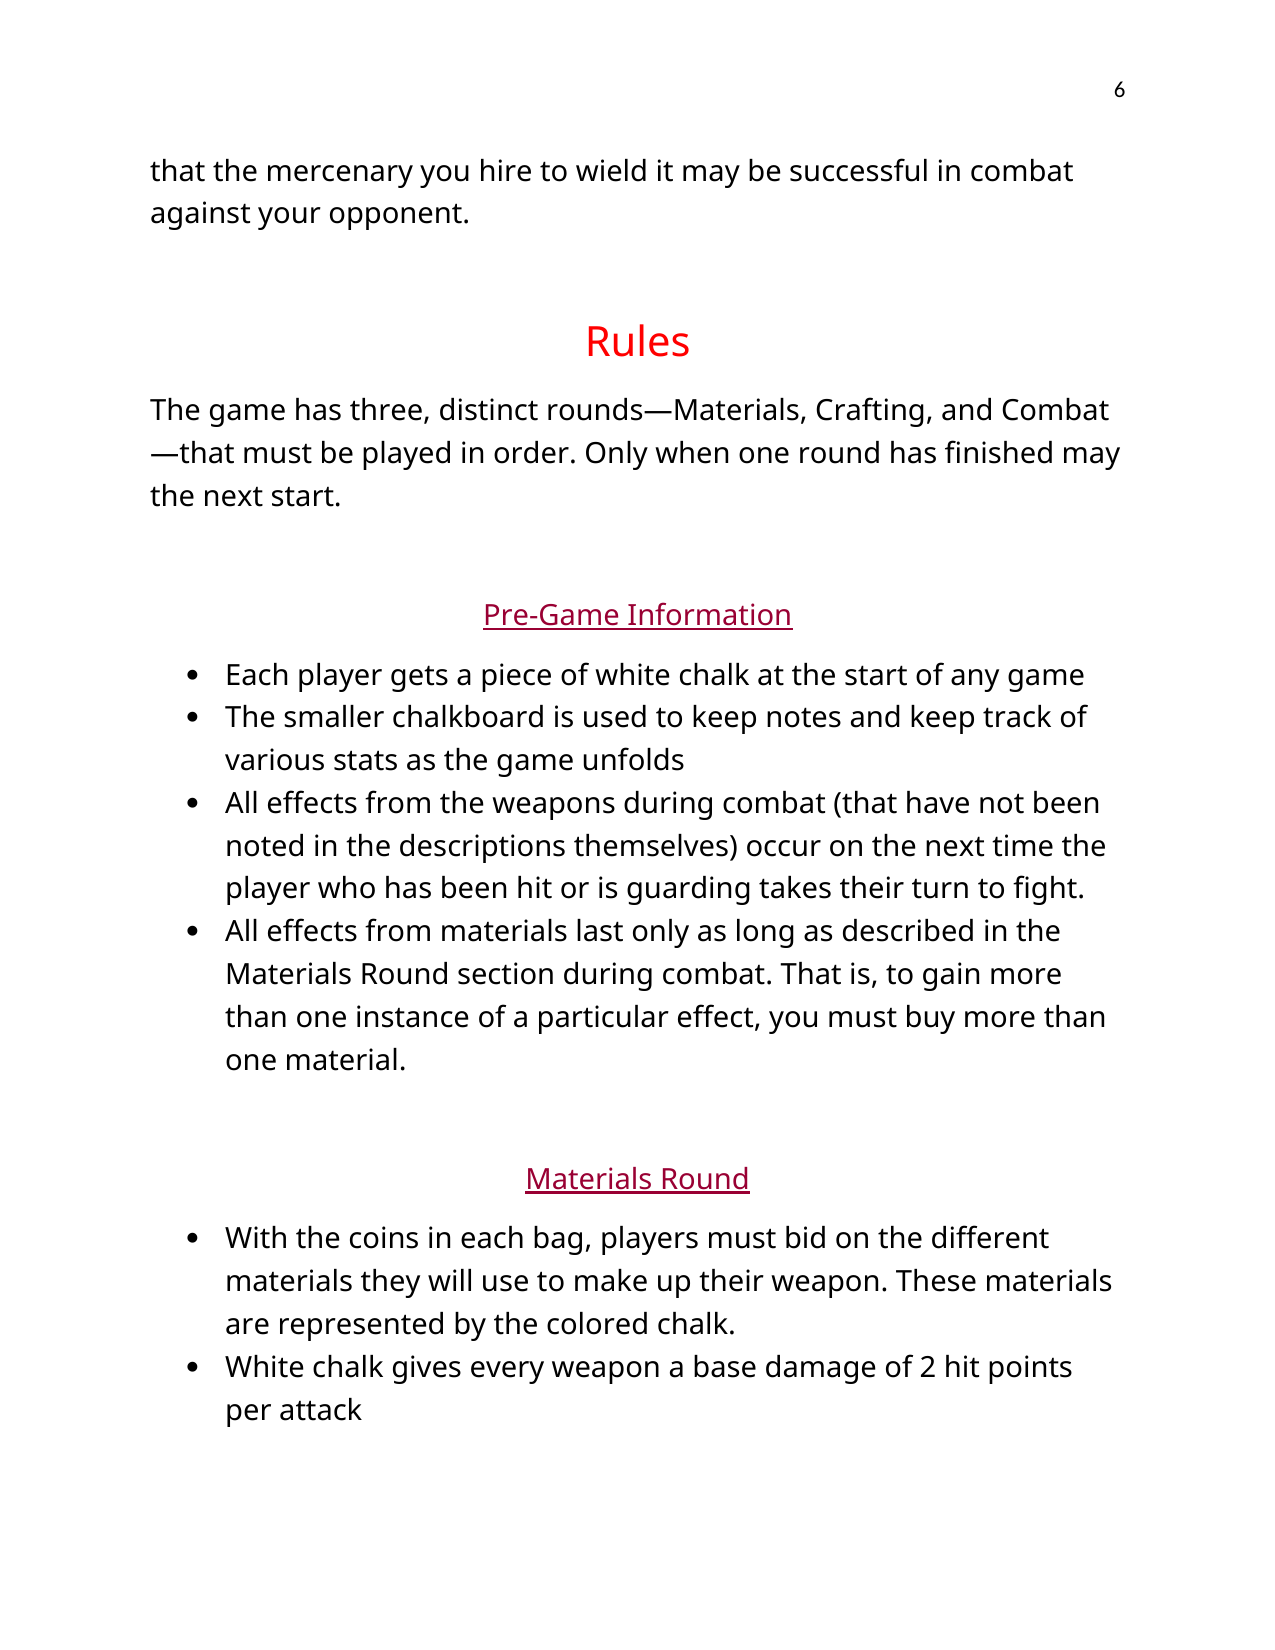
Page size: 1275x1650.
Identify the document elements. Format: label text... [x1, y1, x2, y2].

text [150, 150, 1125, 232]
text Rules [150, 312, 1125, 368]
list White chalk gives every weapon a base damage of 2 hit points per attack [187, 1346, 1125, 1428]
list All effects from the weapons during combat (that have not been noted in the descriptions themselves) occur on the next time the player who has been hit or is guarding takes their turn to fight. [187, 782, 1125, 907]
text The game has three, distinct rounds—Materials, Crafting, and Combat—that must be played in order. Only when one round has finished may the next start. [150, 390, 1125, 515]
list All effects from materials last only as long as described in the Materials Round section during combat. That is, to gain more than one instance of a particular effect, you must buy more than one material. [187, 911, 1125, 1079]
list With the coins in each bag, players must bid on the different materials they will use to make up their weapon. These materials are represented by the colored chalk. [187, 1217, 1125, 1343]
text Materials Round [150, 1158, 1125, 1198]
list The smaller chalkboard is used to keep notes and keep track of various stats as the game unfolds [187, 697, 1125, 779]
text Pre-Game Information [150, 594, 1125, 634]
list Each player gets a piece of white chalk at the start of any game [187, 654, 1125, 693]
